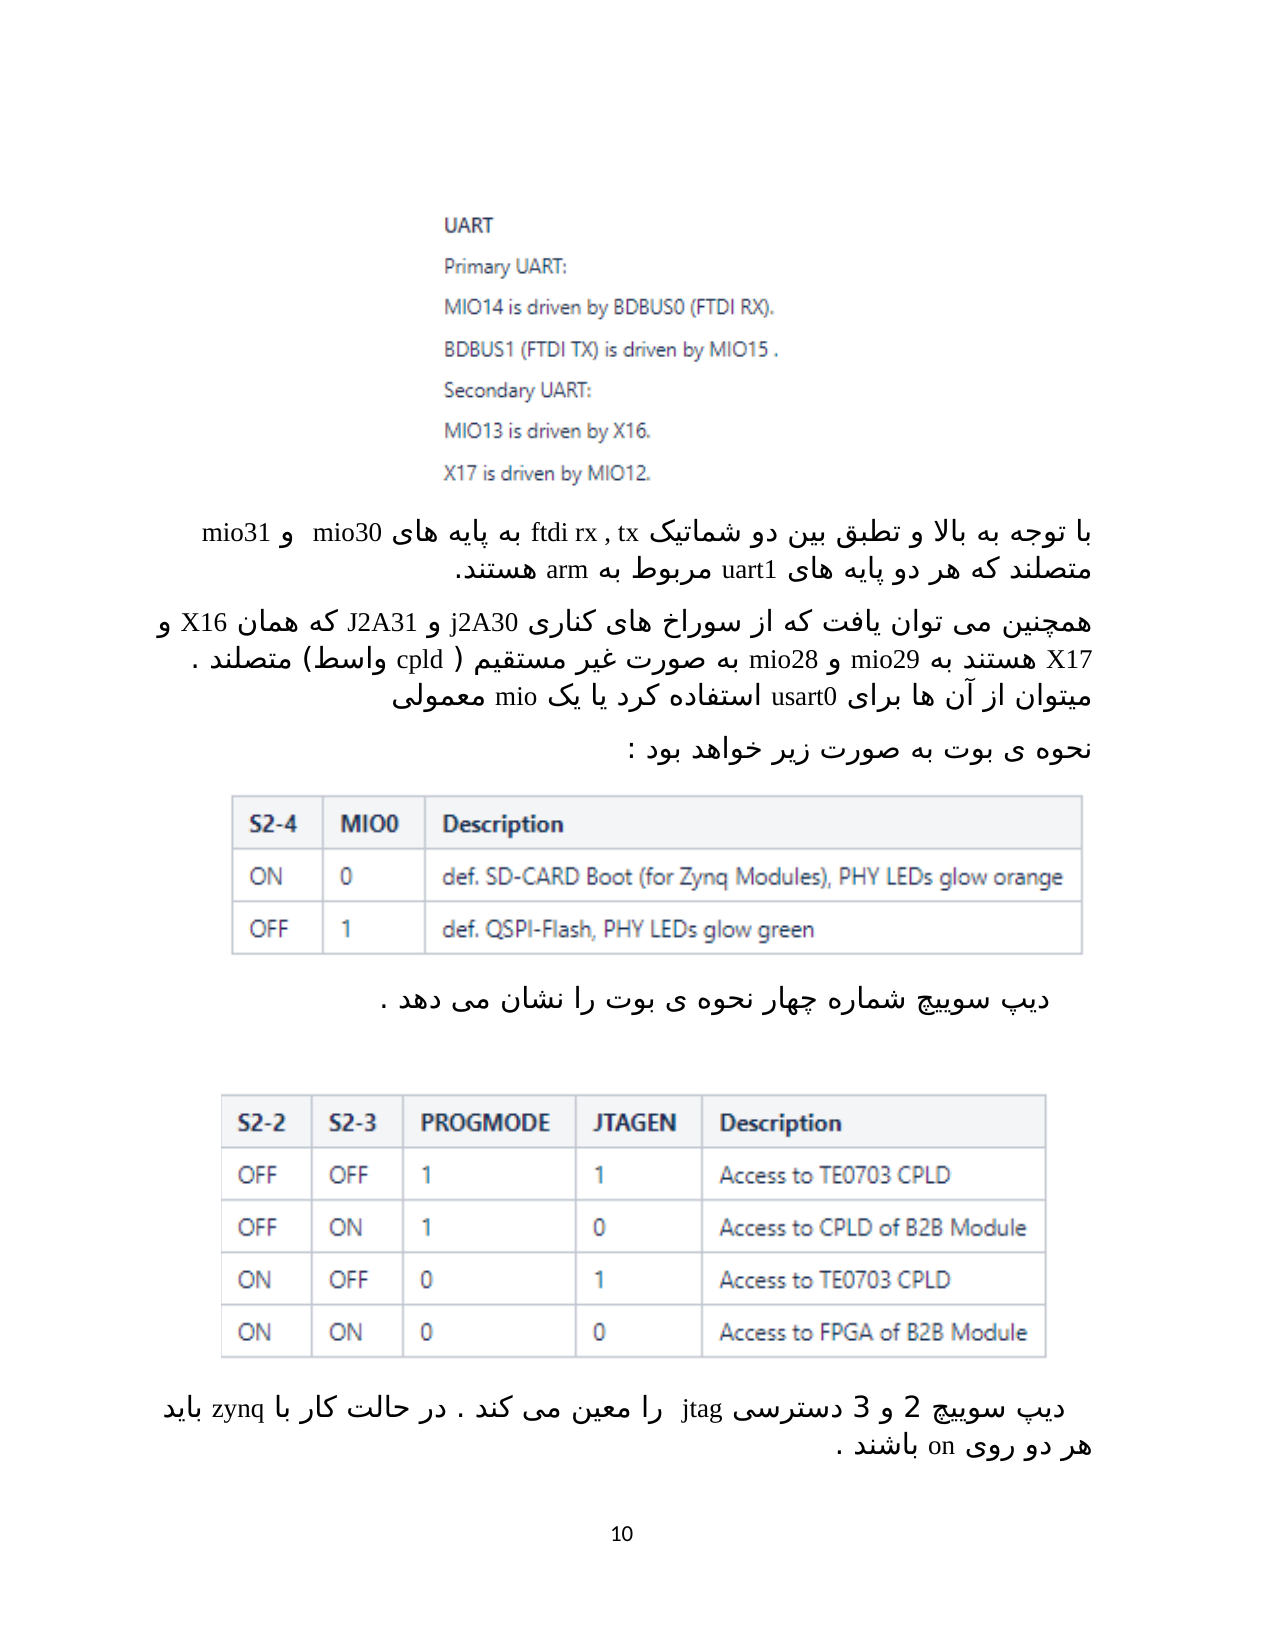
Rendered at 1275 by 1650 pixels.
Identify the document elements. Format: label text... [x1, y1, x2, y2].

text نحوه ی بوت به صورت زیر خواهد بود : [150, 731, 1093, 765]
text با توجه به بالا و تطبق بین دو شماتیک ftdi rx , tx به پایه های mio30 و mio31 متصلند که هر دو پایه های uart1 مربوط به arm هستند. [150, 515, 1093, 585]
picture [439, 206, 803, 496]
picture [228, 784, 1093, 963]
text همچنین می توان یافت که از سوراخ های کناری j2A30 و J2A31 که همان X16 و X17 هستند به mio29 و mio28 به صورت غیر مستقیم ( cpld واسط) متصلند . میتوان از آن ها برای usart0 استفاده کرد یا یک mio معمولی [150, 605, 1093, 712]
text دیپ سوییچ شماره چهار نحوه ی بوت را نشان می دهد . [150, 982, 1093, 1016]
text دیپ سوییچ 2 و 3 دسترسی jtag را معین می کند . در حالت کار با zynq باید هر دو روی on باشند . [150, 1391, 1093, 1461]
picture [221, 1085, 1051, 1372]
